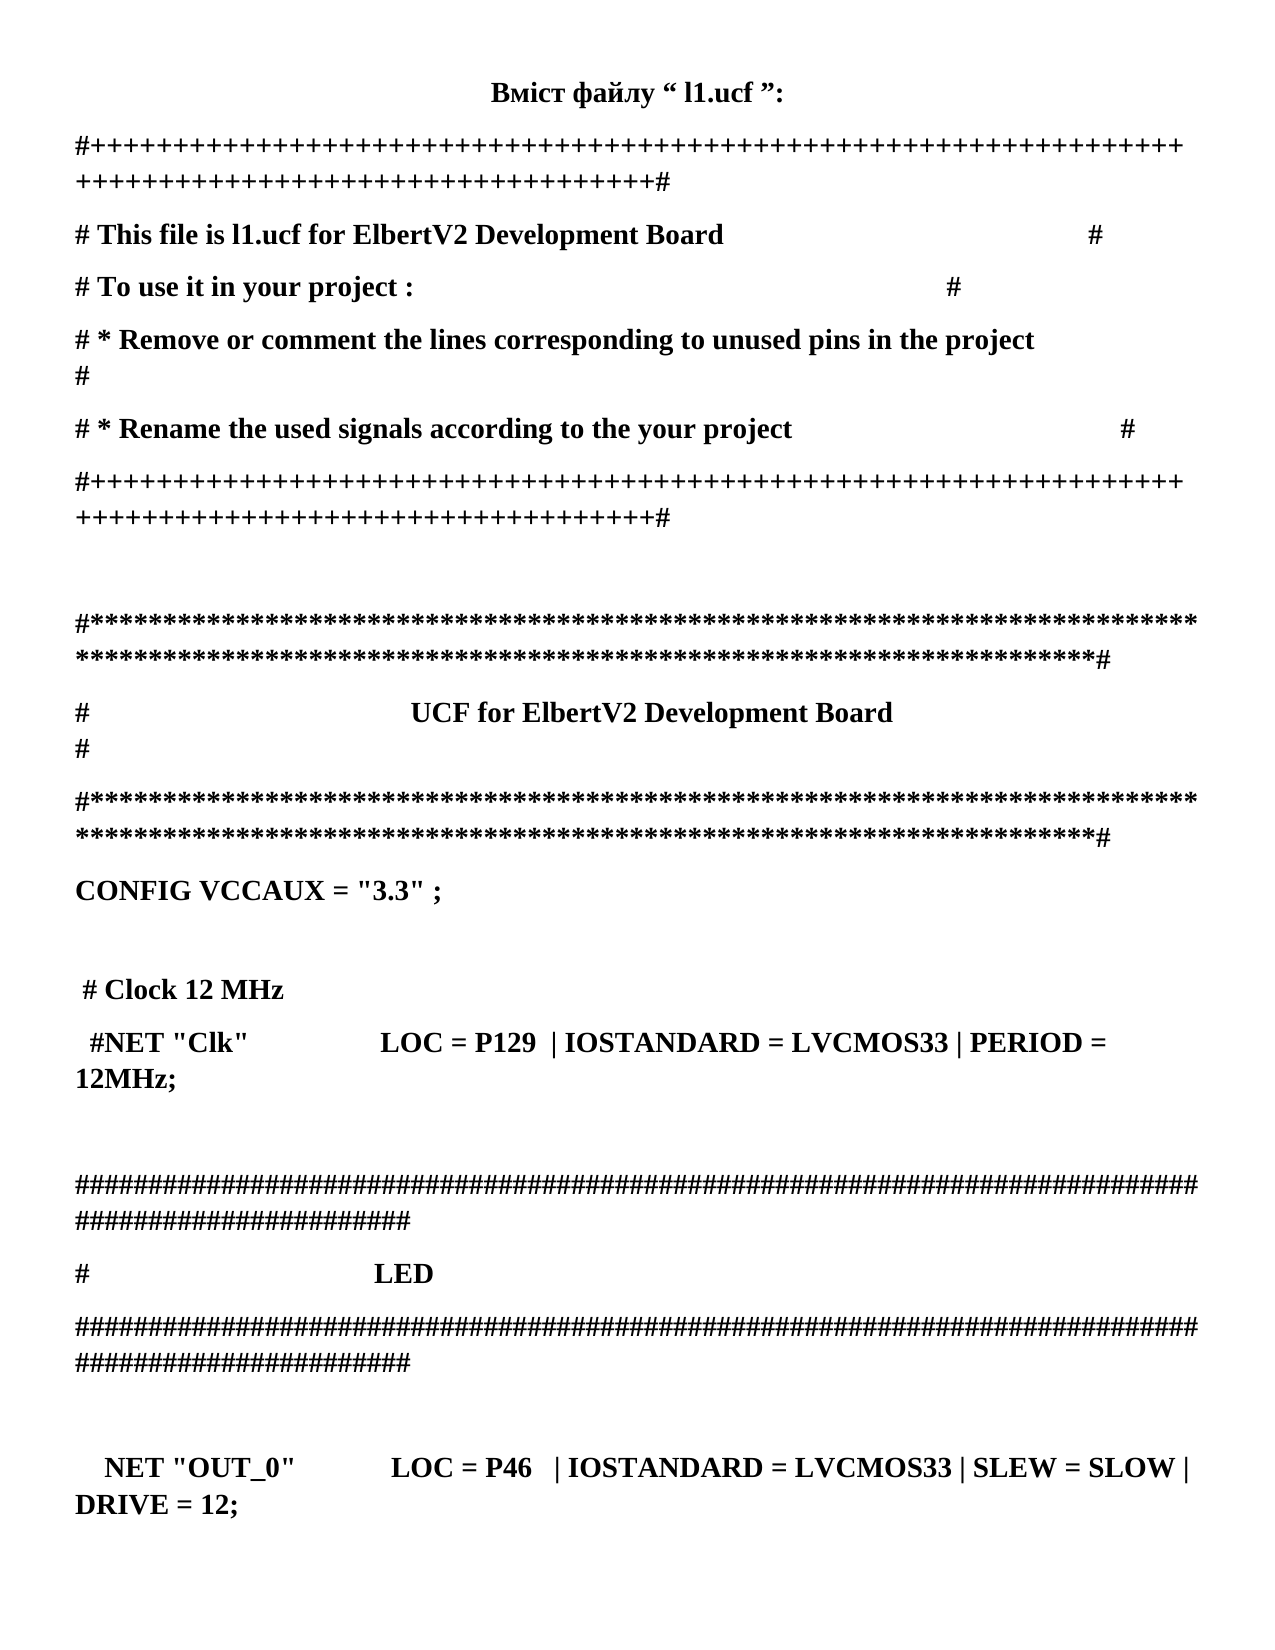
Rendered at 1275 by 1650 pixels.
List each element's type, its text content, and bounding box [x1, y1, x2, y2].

text # * Remove or comment the lines corresponding to unused pins in the project # [75, 322, 1200, 392]
text #+++++++++++++++++++++++++++++++++++++++++++++++++++++++++++++++++++++++++++++++++++++++++++++++++++++# [75, 464, 1200, 534]
text # UCF for ElbertV2 Development Board # [75, 695, 1200, 764]
text NET "OUT_0" LOC = P46 | IOSTANDARD = LVCMOS33 | SLEW = SLOW | DRIVE = 12; [75, 1451, 1200, 1520]
text #**************************************************************************************************************************************************# [75, 606, 1200, 676]
text #NET "Clk" LOC = P129 | IOSTANDARD = LVCMOS33 | PERIOD = 12MHz; [75, 1025, 1200, 1095]
text #+++++++++++++++++++++++++++++++++++++++++++++++++++++++++++++++++++++++++++++++++++++++++++++++++++++# [75, 128, 1200, 197]
text # This file is l1.ucf for ElbertV2 Development Board # [75, 217, 1200, 250]
text #################################################################################################### [75, 1167, 1200, 1237]
text # * Rename the used signals according to the your project # [75, 411, 1200, 445]
text # To use it in your project : # [75, 269, 1200, 303]
text # LED [75, 1256, 1200, 1289]
text #################################################################################################### [75, 1309, 1200, 1378]
text #**************************************************************************************************************************************************# [75, 784, 1200, 853]
text CONFIG VCCAUX = "3.3" ; [75, 873, 1200, 906]
text Вміст файлу “ l1.ucf ”: [75, 75, 1200, 108]
text # Clock 12 MHz [75, 972, 1200, 1006]
